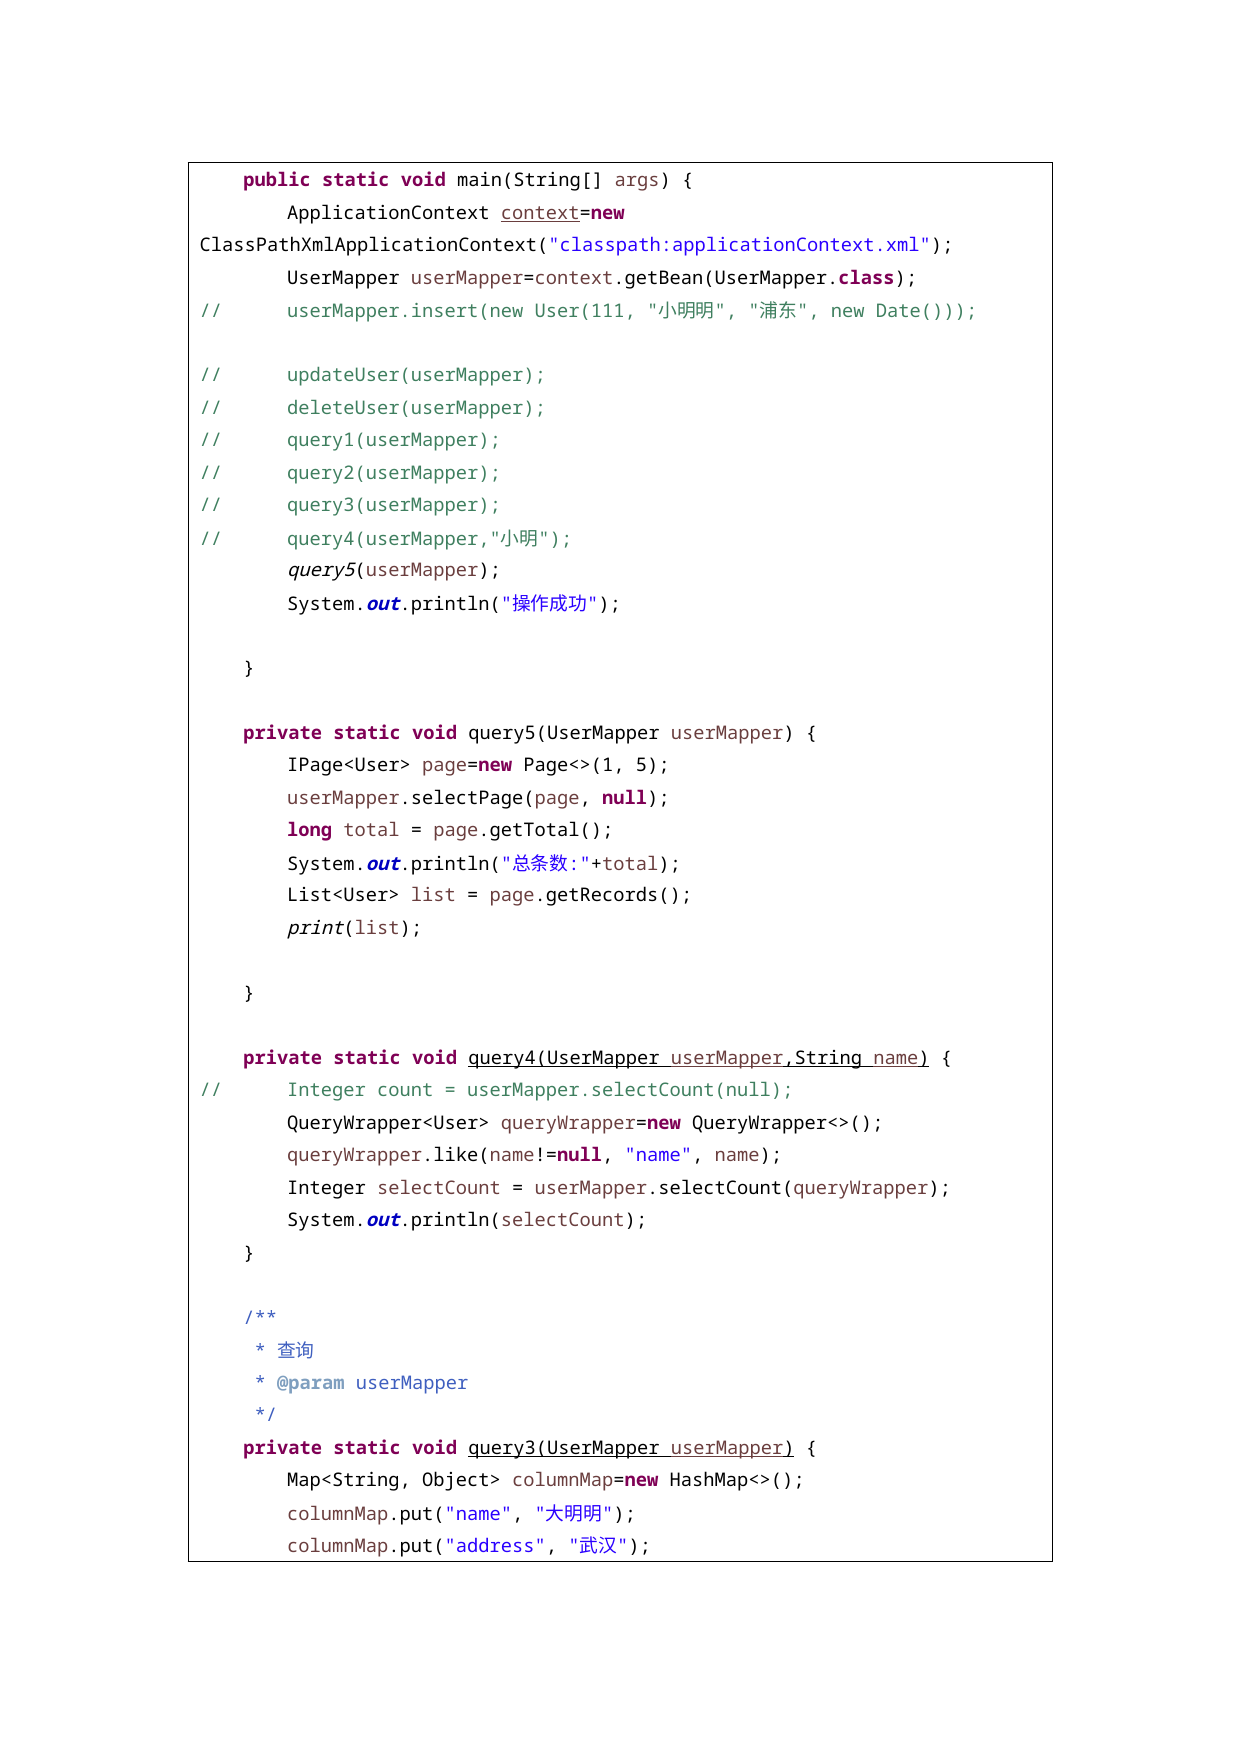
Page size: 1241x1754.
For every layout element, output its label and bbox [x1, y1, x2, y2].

table_header [189, 163, 1052, 1561]
